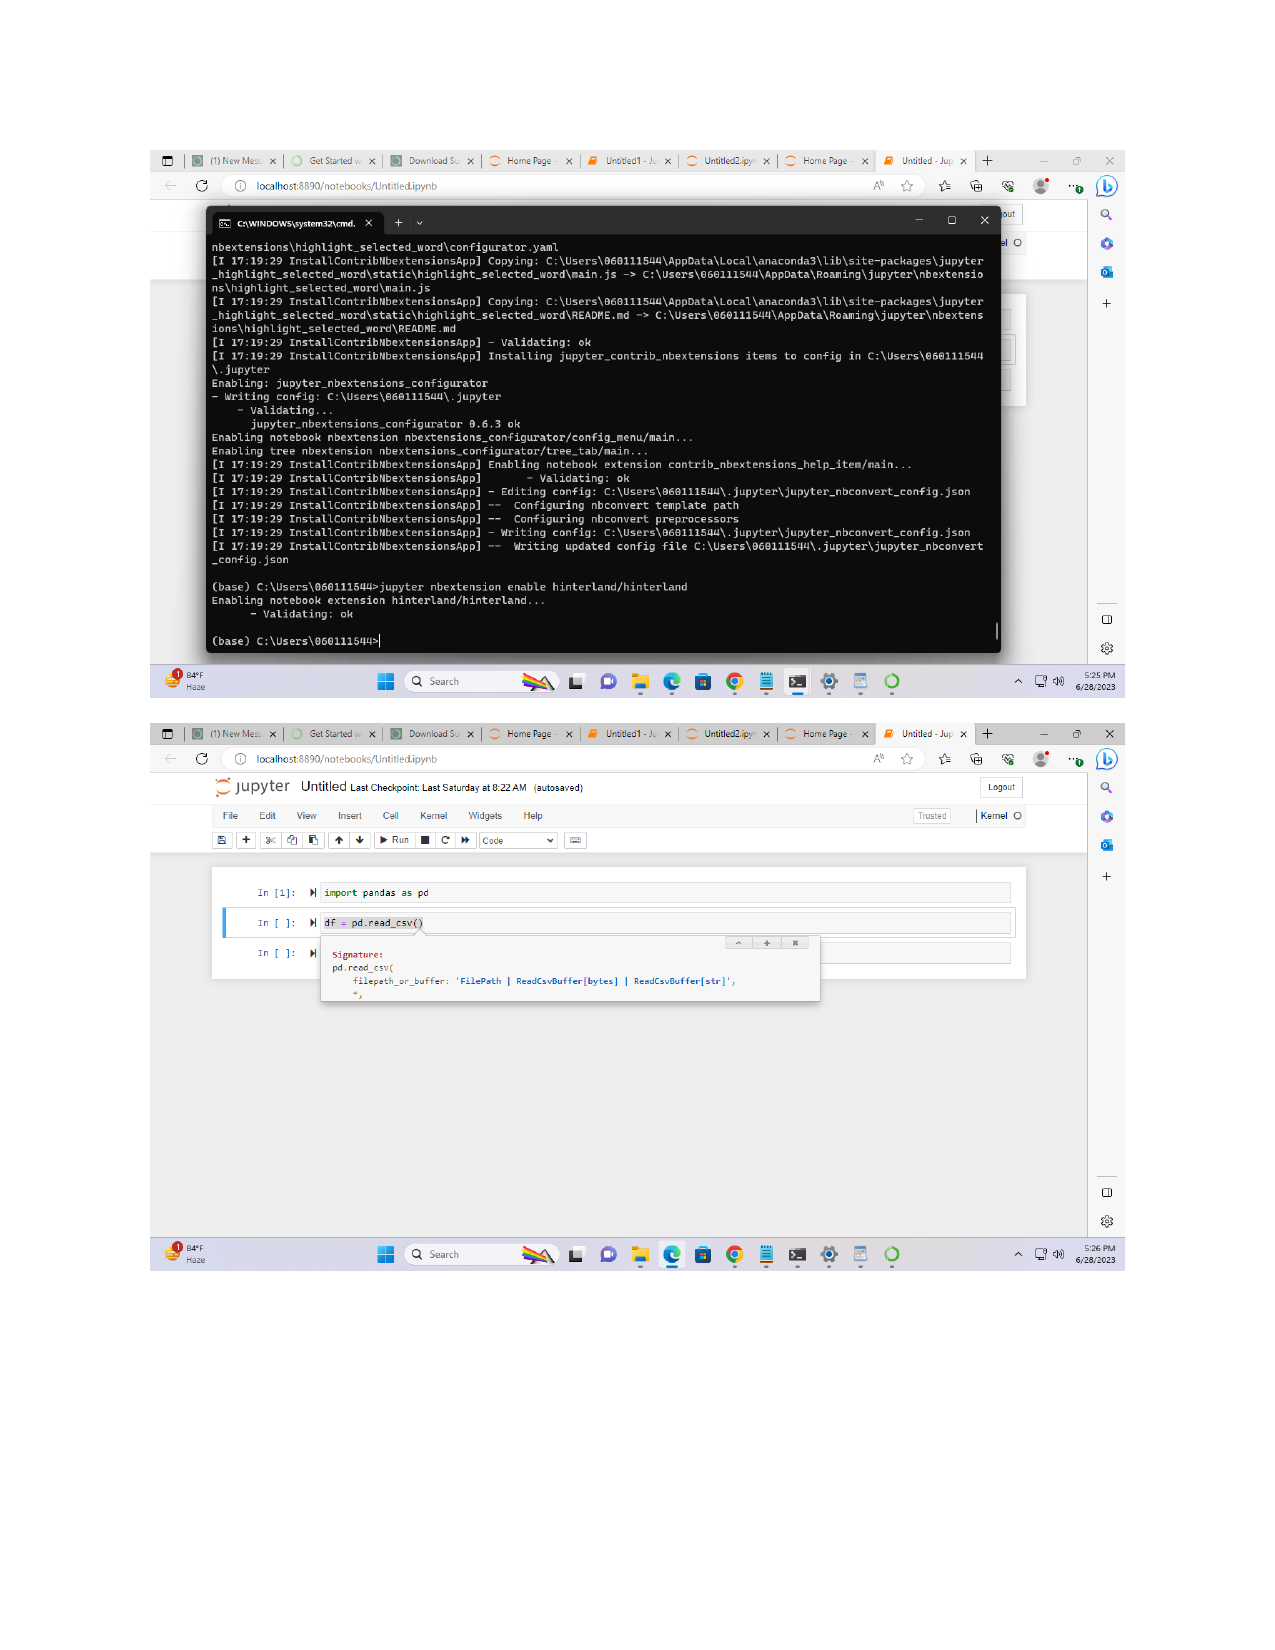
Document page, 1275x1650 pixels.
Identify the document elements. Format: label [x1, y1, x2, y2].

picture [150, 723, 1125, 1271]
picture [150, 150, 1125, 698]
